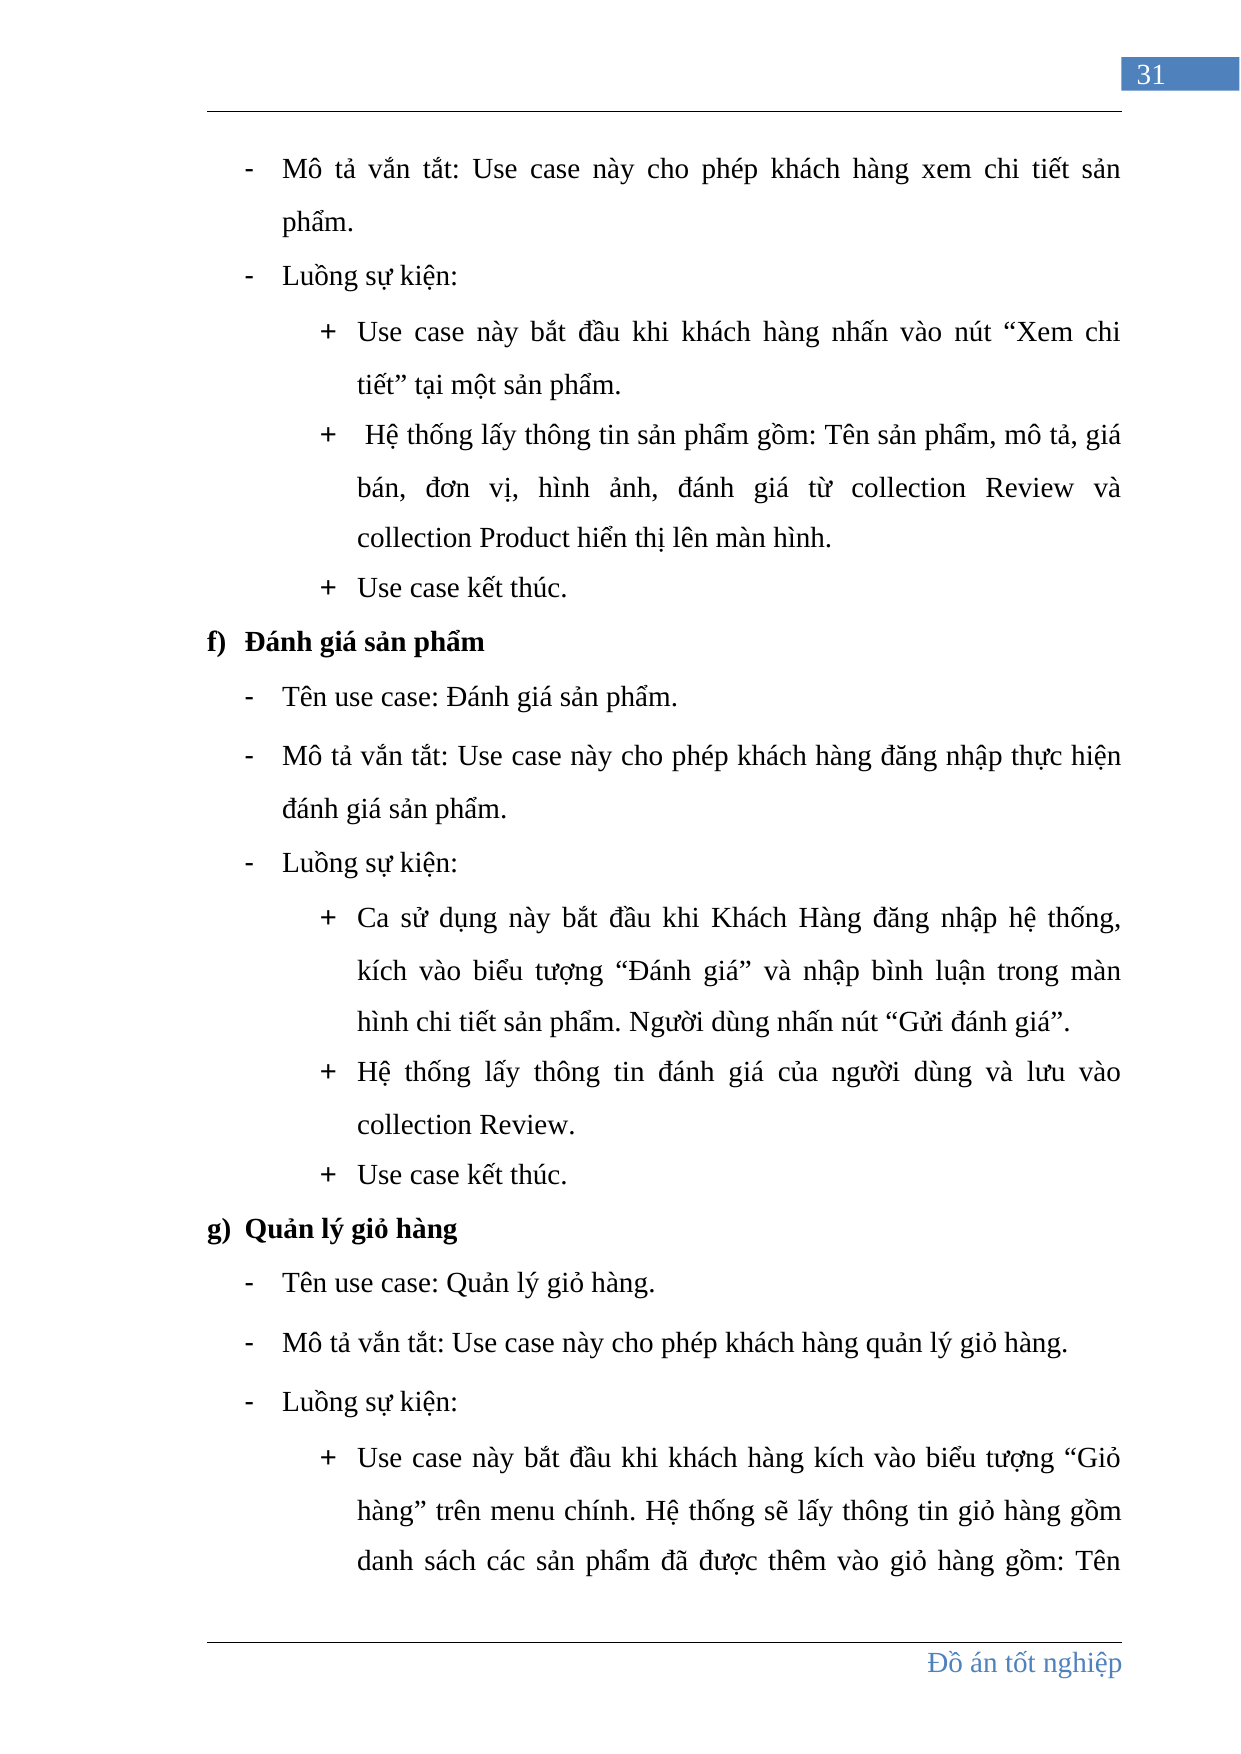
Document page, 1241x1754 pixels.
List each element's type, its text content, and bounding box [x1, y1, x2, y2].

list Mô tả vắn tắt: Use case này cho phép khách hàng xem chi tiết sản phẩm. [244, 148, 1122, 238]
list Tên use case: Đánh giá sản phẩm. [244, 675, 1122, 714]
list Ca sử dụng này bắt đầu khi Khách Hàng đăng nhập hệ thống, kích vào biểu tượng “Đánh giá” và nhập bình luận trong màn hình chi tiết sản phẩm. Người dùng nhấn nút “Gửi đánh giá”. [319, 901, 1122, 1037]
list Use case kết thúc. [319, 571, 1122, 607]
list Luồng sự kiện: [244, 254, 1122, 294]
list Luồng sự kiện: [244, 841, 1122, 881]
list Hệ thống lấy thông tin sản phẩm gồm: Tên sản phẩm, mô tả, giá bán, đơn vị, hình ảnh, đánh giá từ collection Review và collection Product hiển thị lên màn hình. [319, 417, 1122, 554]
list Use case này bắt đầu khi khách hàng nhấn vào nút “Xem chi tiết” tại một sản phẩm. [319, 314, 1122, 400]
list Quản lý giỏ hàng [207, 1211, 1122, 1245]
list Luồng sự kiện: [244, 1381, 1122, 1420]
list Tên use case: Quản lý giỏ hàng. [244, 1262, 1122, 1301]
list Đánh giá sản phẩm [207, 624, 1122, 658]
list Mô tả vắn tắt: Use case này cho phép khách hàng đăng nhập thực hiện đánh giá sản phẩm. [244, 734, 1122, 824]
list Use case kết thúc. [319, 1157, 1122, 1193]
list Hệ thống lấy thông tin đánh giá của người dùng và lưu vào collection Review. [319, 1054, 1122, 1140]
list Mô tả vắn tắt: Use case này cho phép khách hàng quản lý giỏ hàng. [244, 1321, 1122, 1361]
